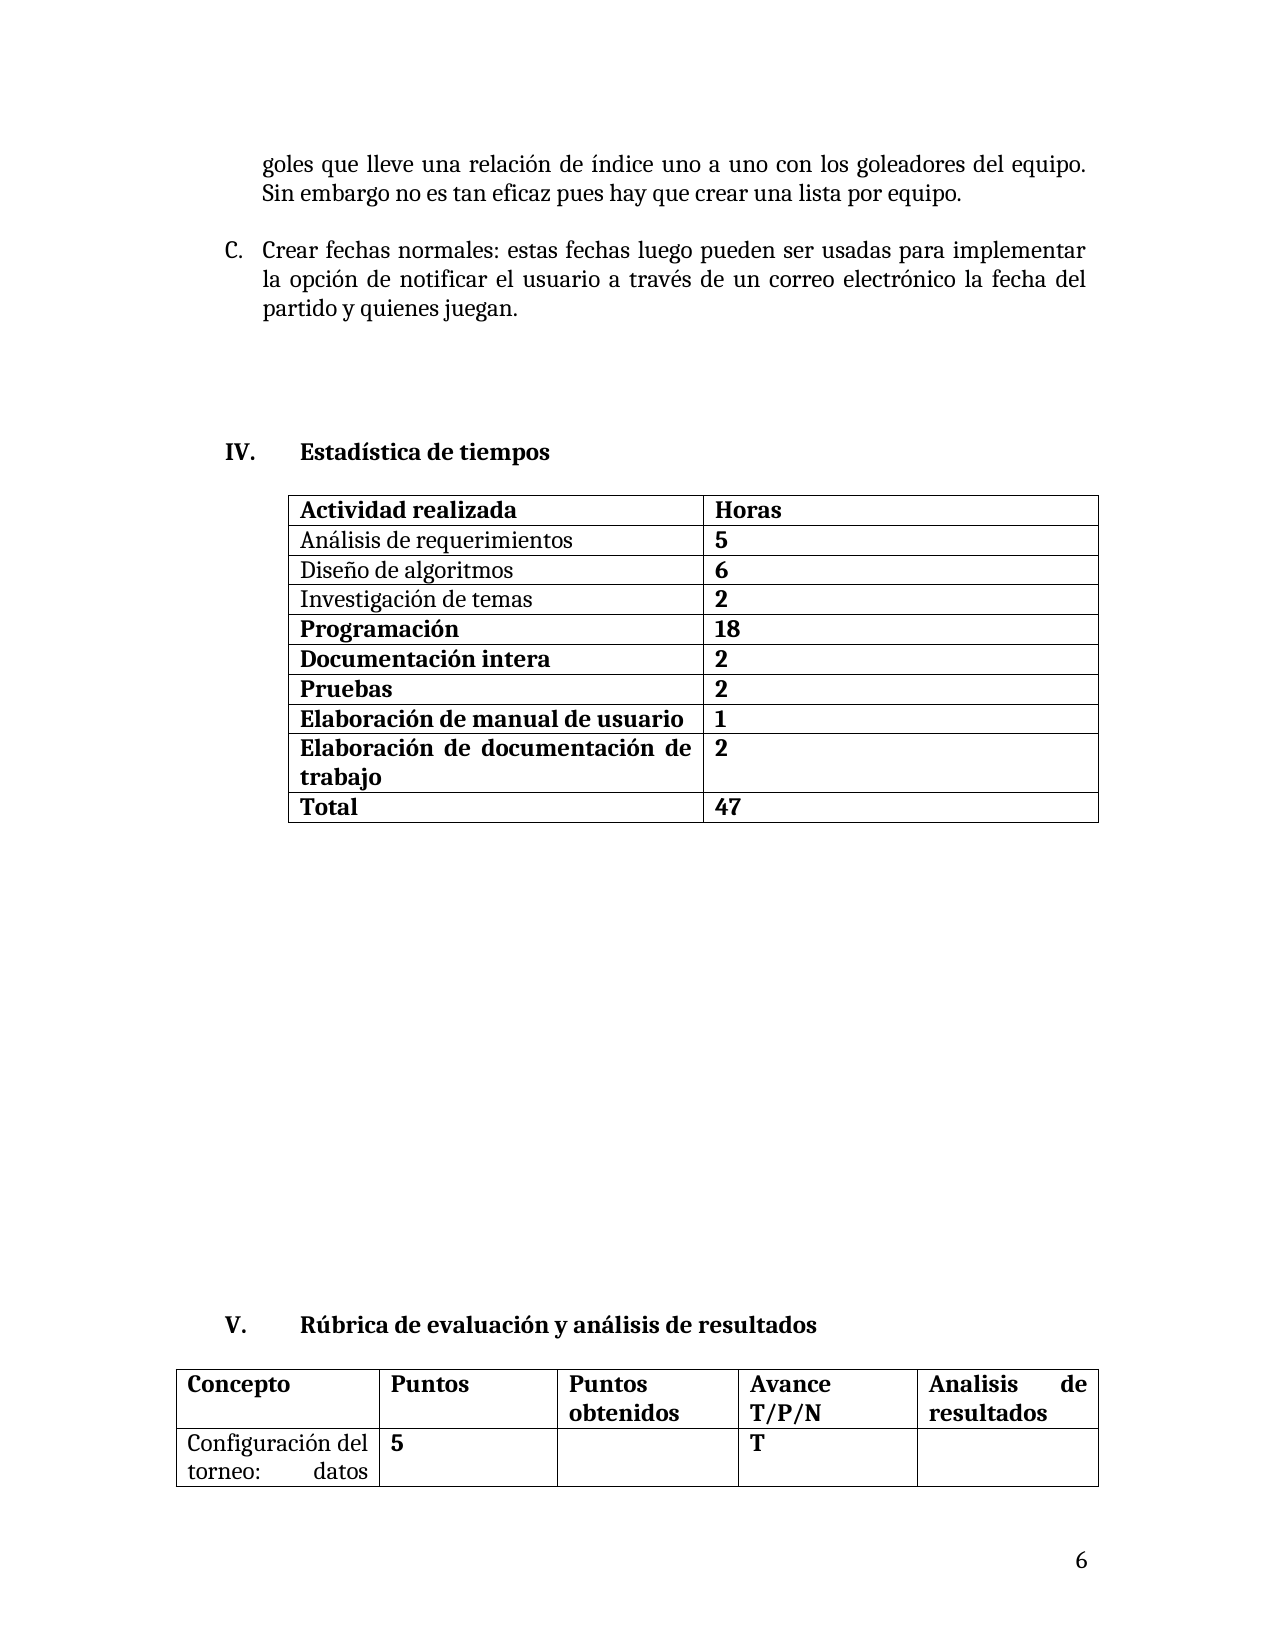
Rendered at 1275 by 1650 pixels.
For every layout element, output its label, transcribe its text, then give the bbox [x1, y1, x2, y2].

table_cell 5 [704, 526, 1098, 554]
table_cell Documentación intera [289, 645, 703, 674]
table_cell 6 [704, 556, 1098, 584]
table_cell Programación [289, 615, 703, 644]
table_header Analisis de resultados [918, 1370, 1098, 1427]
table_cell Análisis de requerimientos [289, 526, 703, 554]
table_header Actividad realizada [289, 496, 703, 525]
table_cell [918, 1429, 1098, 1486]
table_cell T [739, 1429, 917, 1486]
list Crear fechas normales: estas fechas luego pueden ser usadas para implementar la opción de notificar el usuario a través de un correo electrónico la fecha del partido y quienes juegan. [225, 236, 1087, 322]
table_cell 47 [704, 793, 1098, 822]
table_header Concepto [177, 1370, 379, 1427]
table_cell Diseño de algoritmos [289, 556, 703, 584]
table_cell Total [289, 793, 703, 822]
table_cell Elaboración de manual de usuario [289, 705, 703, 733]
table_header Puntos [380, 1370, 557, 1427]
list Rúbrica de evaluación y análisis de resultados [225, 1311, 1087, 1340]
table_cell [558, 1429, 738, 1486]
table_cell 2 [704, 585, 1098, 614]
table_cell 2 [704, 734, 1098, 792]
table_cell Pruebas [289, 675, 703, 703]
table_cell Elaboración de documentación de trabajo [289, 734, 703, 792]
table_cell 1 [704, 705, 1098, 733]
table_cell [177, 1429, 379, 1486]
table_cell Investigación de temas [289, 585, 703, 614]
table_cell 2 [704, 645, 1098, 674]
table_header Horas [704, 496, 1098, 525]
table_cell 2 [704, 675, 1098, 703]
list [225, 150, 1087, 207]
table_cell 18 [704, 615, 1098, 644]
list Estadística de tiempos [225, 437, 1087, 466]
table_header Puntos obtenidos [558, 1370, 738, 1427]
table_cell 5 [380, 1429, 557, 1486]
table_header Avance T/P/N [739, 1370, 917, 1427]
